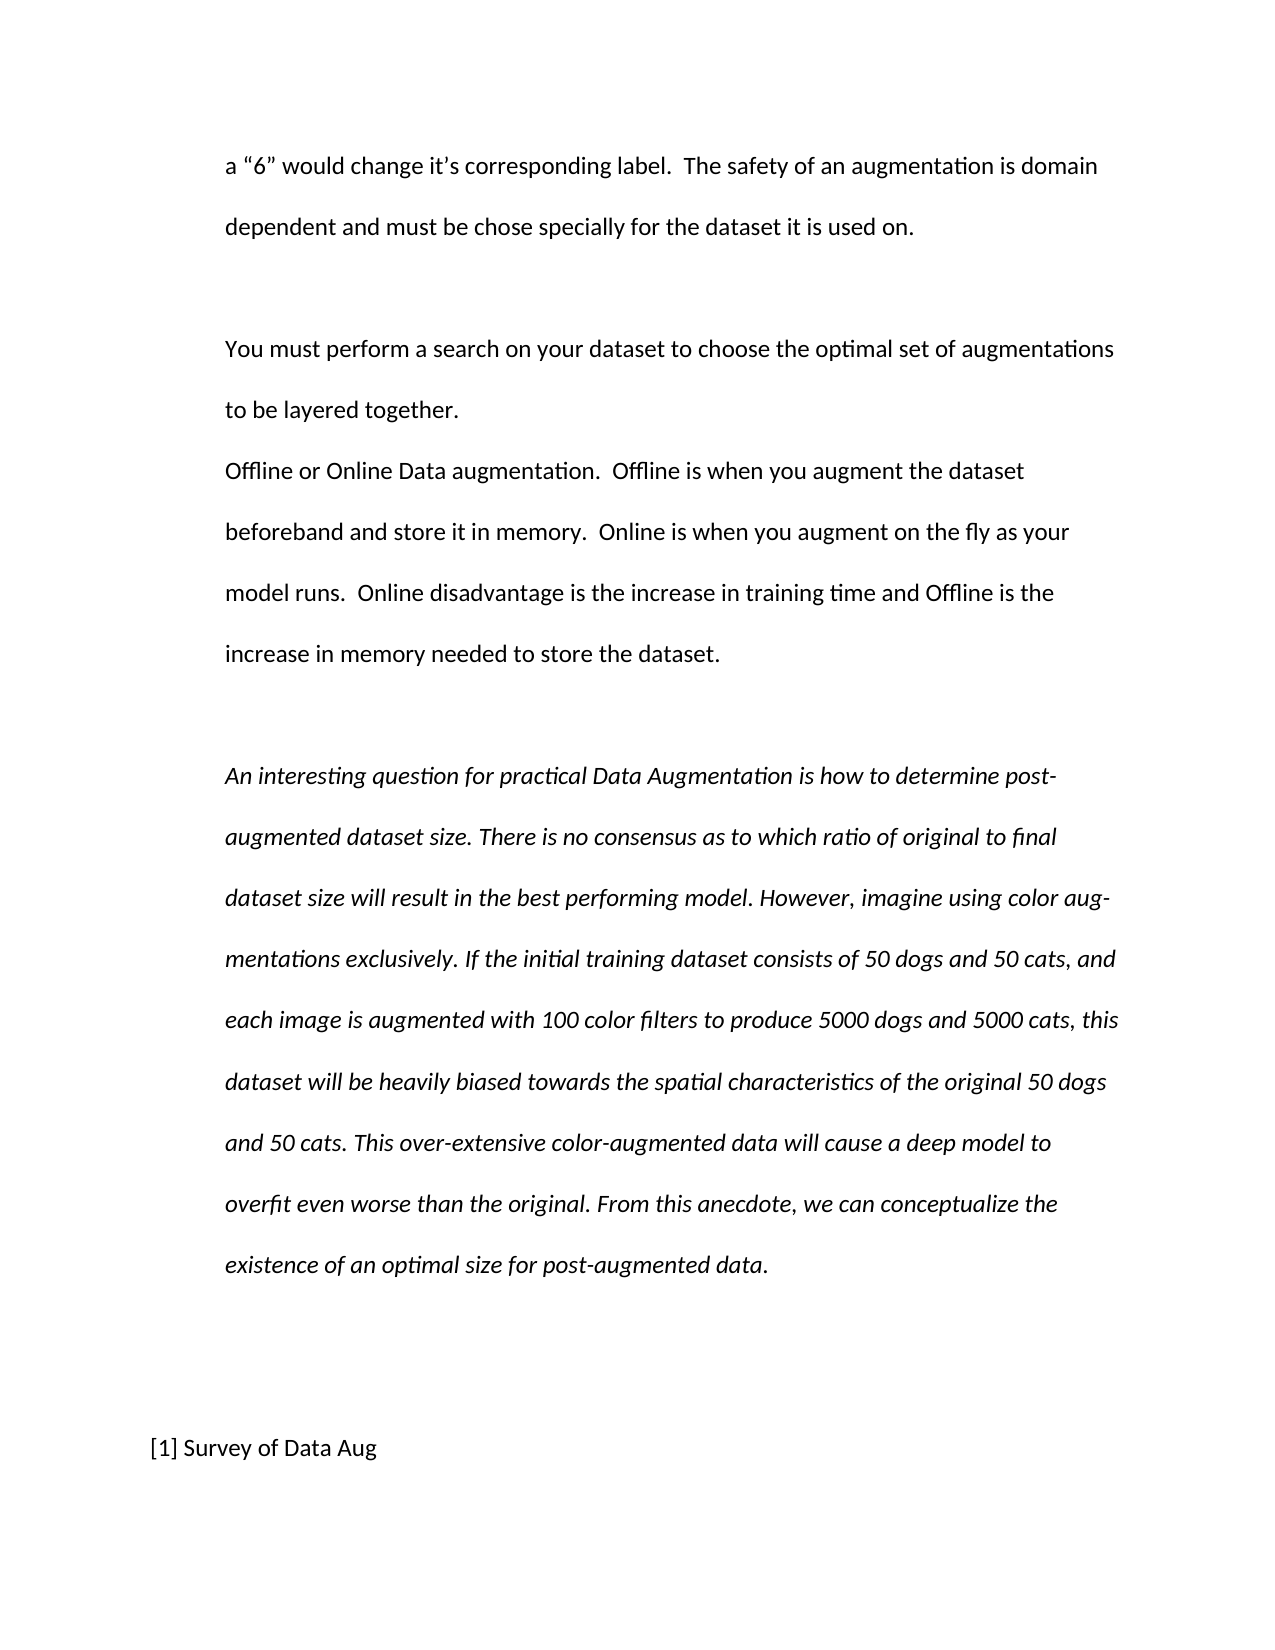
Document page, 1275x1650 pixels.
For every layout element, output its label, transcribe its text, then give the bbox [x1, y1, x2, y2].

text [1] Survey of Data Aug [150, 1432, 1125, 1462]
list You must perform a search on your dataset to choose the optimal set of augmentations to be layered together. [225, 333, 1125, 425]
list Offline or Online Data augmentation. Offline is when you augment the dataset beforeband and store it in memory. Online is when you augment on the fly as your model runs. Online disadvantage is the increase in training time and Offline is the increase in memory needed to store the dataset. [225, 455, 1125, 669]
